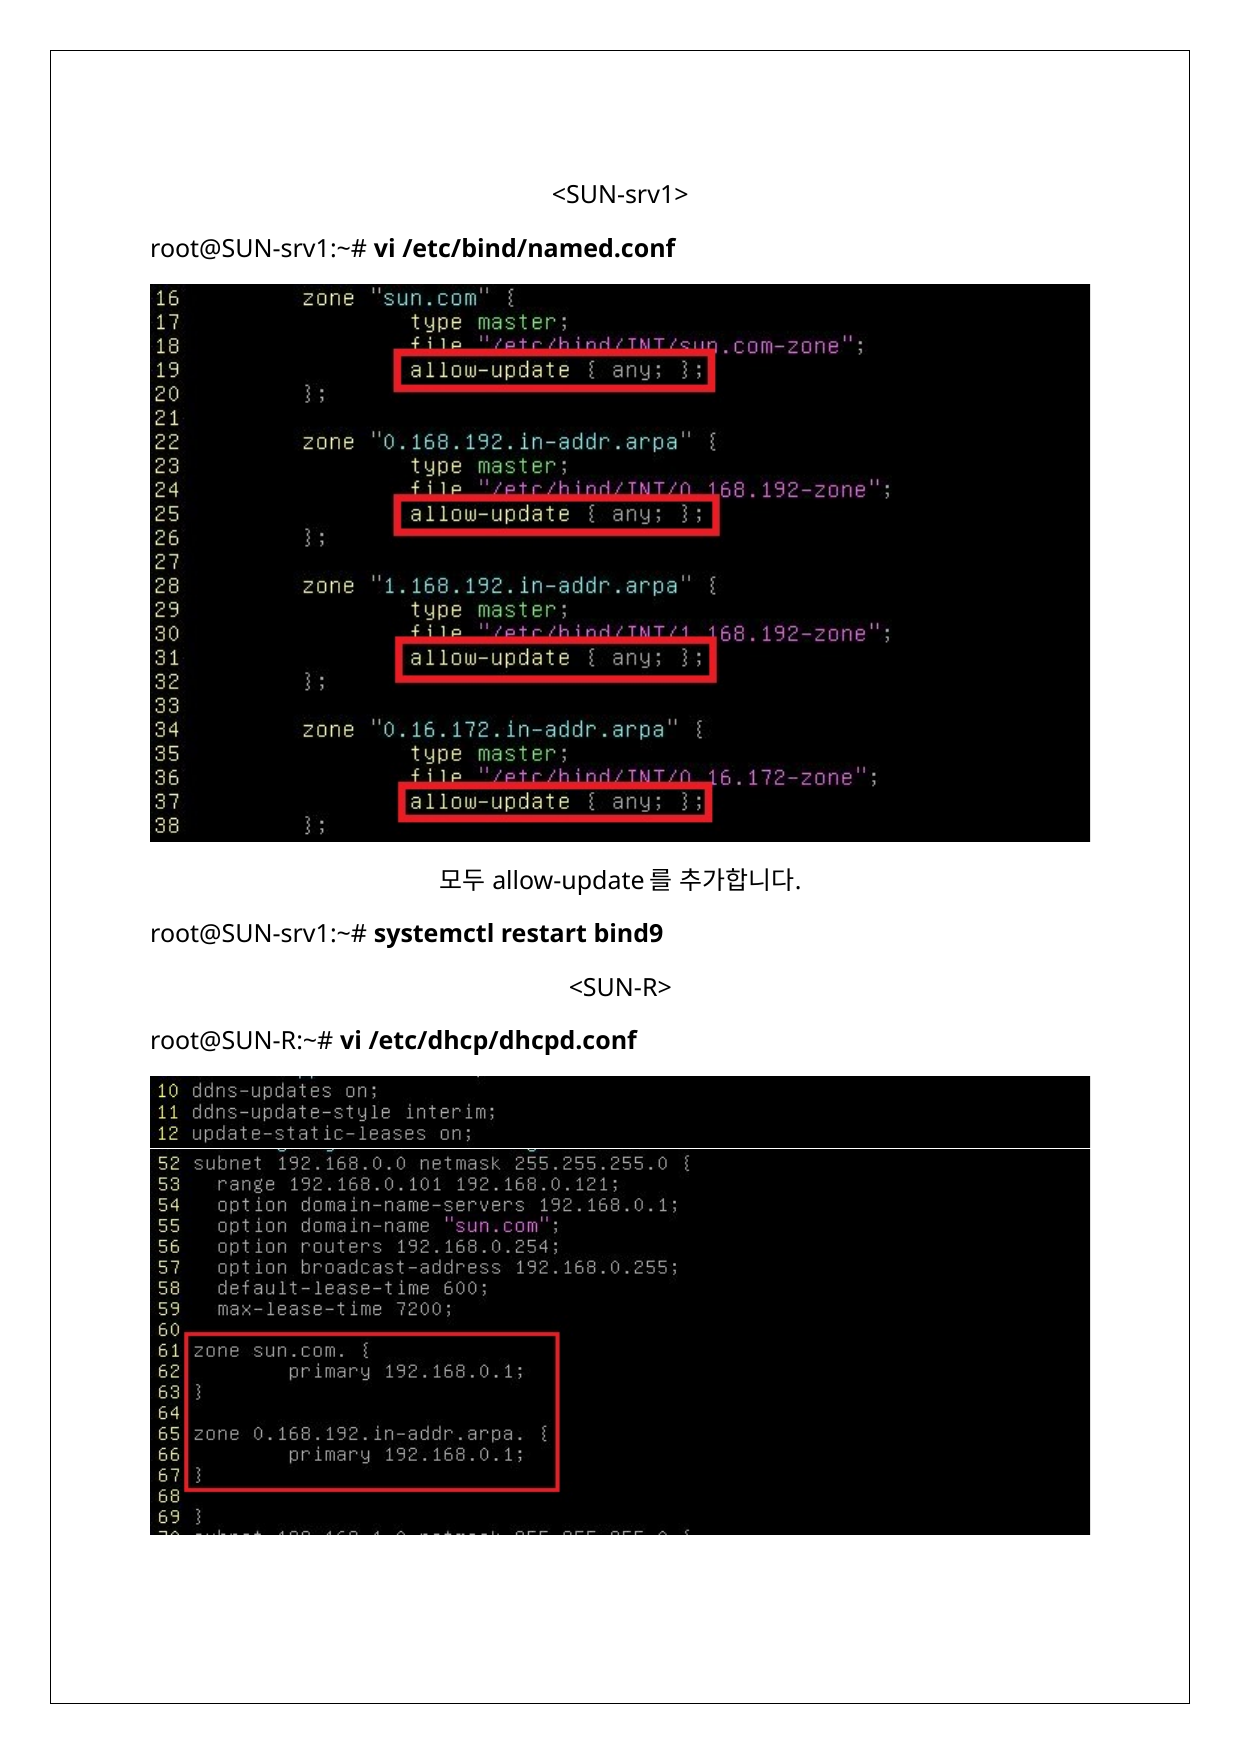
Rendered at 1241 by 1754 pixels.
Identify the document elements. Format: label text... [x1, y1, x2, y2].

text root@SUN-R:~# vi /etc/dhcp/dhcpd.conf [150, 1023, 1090, 1057]
picture [150, 1149, 1091, 1535]
text root@SUN-srv1:~# systemctl restart bind9 [150, 916, 1090, 950]
text root@SUN-srv1:~# vi /etc/bind/named.conf [150, 231, 1090, 265]
text <SUN-srv1> [150, 177, 1090, 211]
text 모두 allow-update를 추가합니다. [150, 860, 1090, 897]
picture [150, 284, 1091, 842]
picture [150, 1076, 1091, 1148]
text <SUN-R> [150, 969, 1090, 1004]
